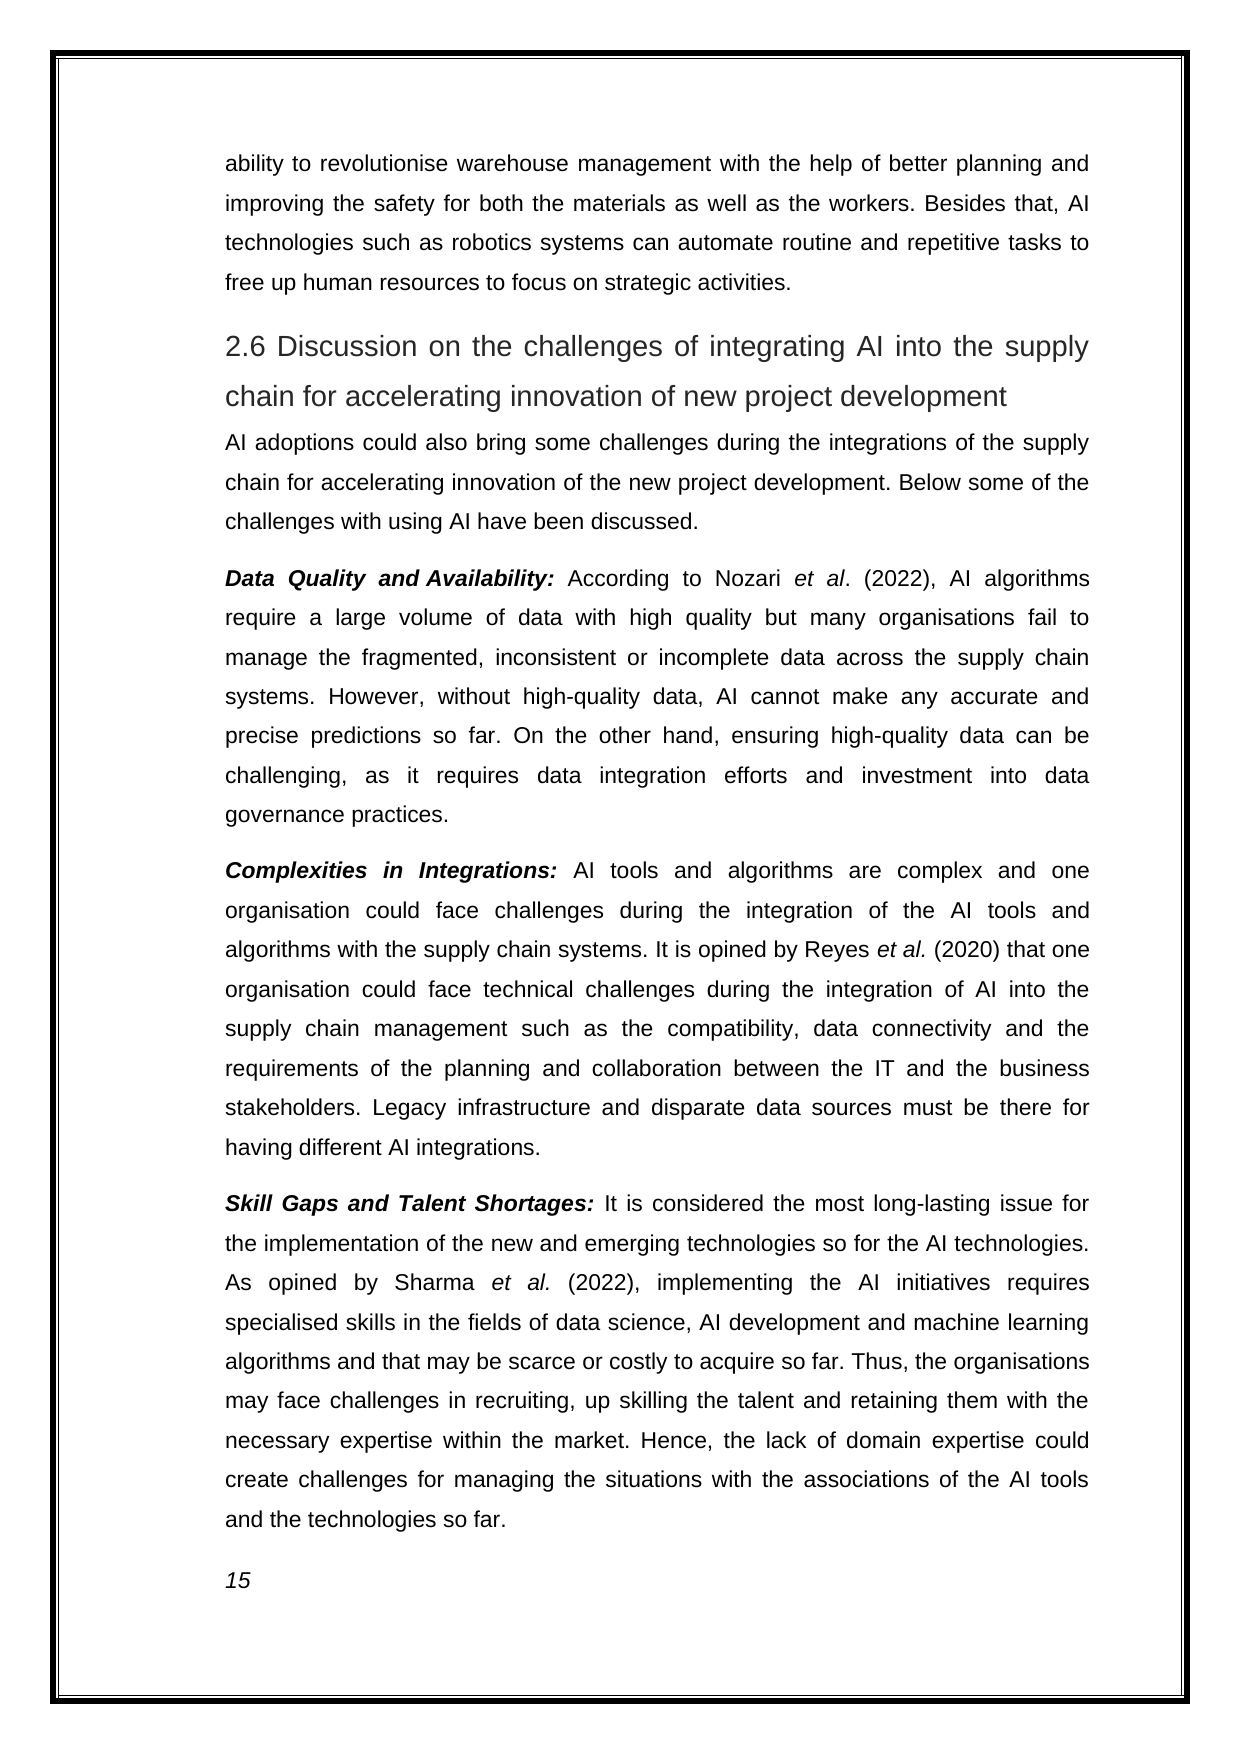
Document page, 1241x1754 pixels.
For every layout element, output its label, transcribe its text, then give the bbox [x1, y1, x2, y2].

text Complexities in Integrations: AI tools and algorithms are complex and one organisation could face challenges during the integration of the AI tools and algorithms with the supply chain systems. It is opined by Reyes et al. (2020) that one organisation could face technical challenges during the integration of AI into the supply chain management such as the compatibility, data connectivity and the requirements of the planning and collaboration between the IT and the business stakeholders. Legacy infrastructure and disparate data sources must be there for having different AI integrations. [225, 857, 1090, 1160]
text Data Quality and Availability: According to Nozari et al. (2022), AI algorithms require a large volume of data with high quality but many organisations fail to manage the fragmented, inconsistent or incomplete data across the supply chain systems. However, without high-quality data, AI cannot make any accurate and precise predictions so far. On the other hand, ensuring high-quality data can be challenging, as it requires data integration efforts and investment into data governance practices. [225, 564, 1090, 828]
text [225, 150, 1090, 295]
text Skill Gaps and Talent Shortages: It is considered the most long-lasting issue for the implementation of the new and emerging technologies so for the AI technologies. As opined by Sharma et al. (2022), implementing the AI initiatives requires specialised skills in the fields of data science, AI development and machine learning algorithms and that may be scarce or costly to acquire so far. Thus, the organisations may face challenges in recruiting, up skilling the talent and retaining them with the necessary expertise within the market. Hence, the lack of domain expertise could create challenges for managing the situations with the associations of the AI tools and the technologies so far. [225, 1190, 1090, 1532]
text AI adoptions could also bring some challenges during the integrations of the supply chain for accelerating innovation of the new project development. Below some of the challenges with using AI have been discussed. [225, 429, 1090, 535]
subtitle 2.6 Discussion on the challenges of integrating AI into the supply chain for accelerating innovation of new project development [225, 329, 1090, 413]
